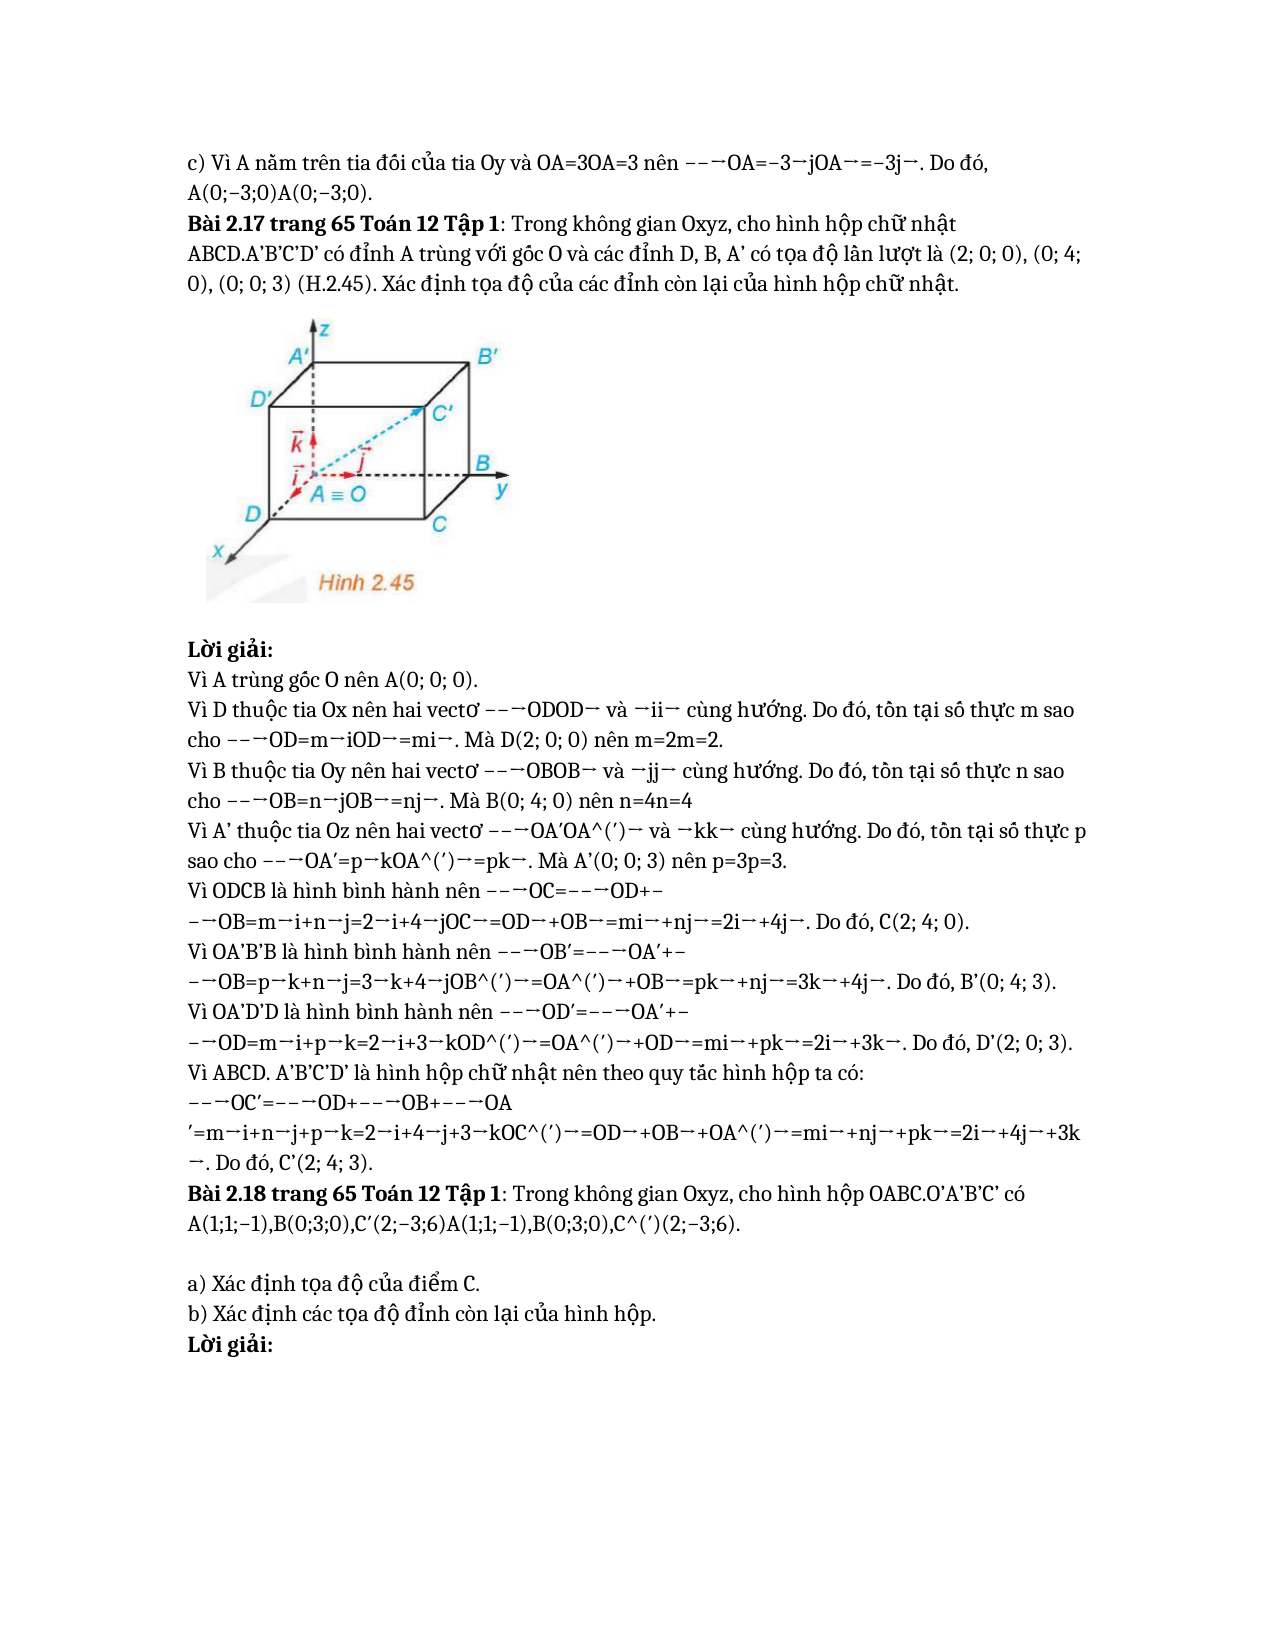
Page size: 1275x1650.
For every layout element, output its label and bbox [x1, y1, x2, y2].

picture [206, 301, 519, 603]
text [187, 150, 1087, 1358]
